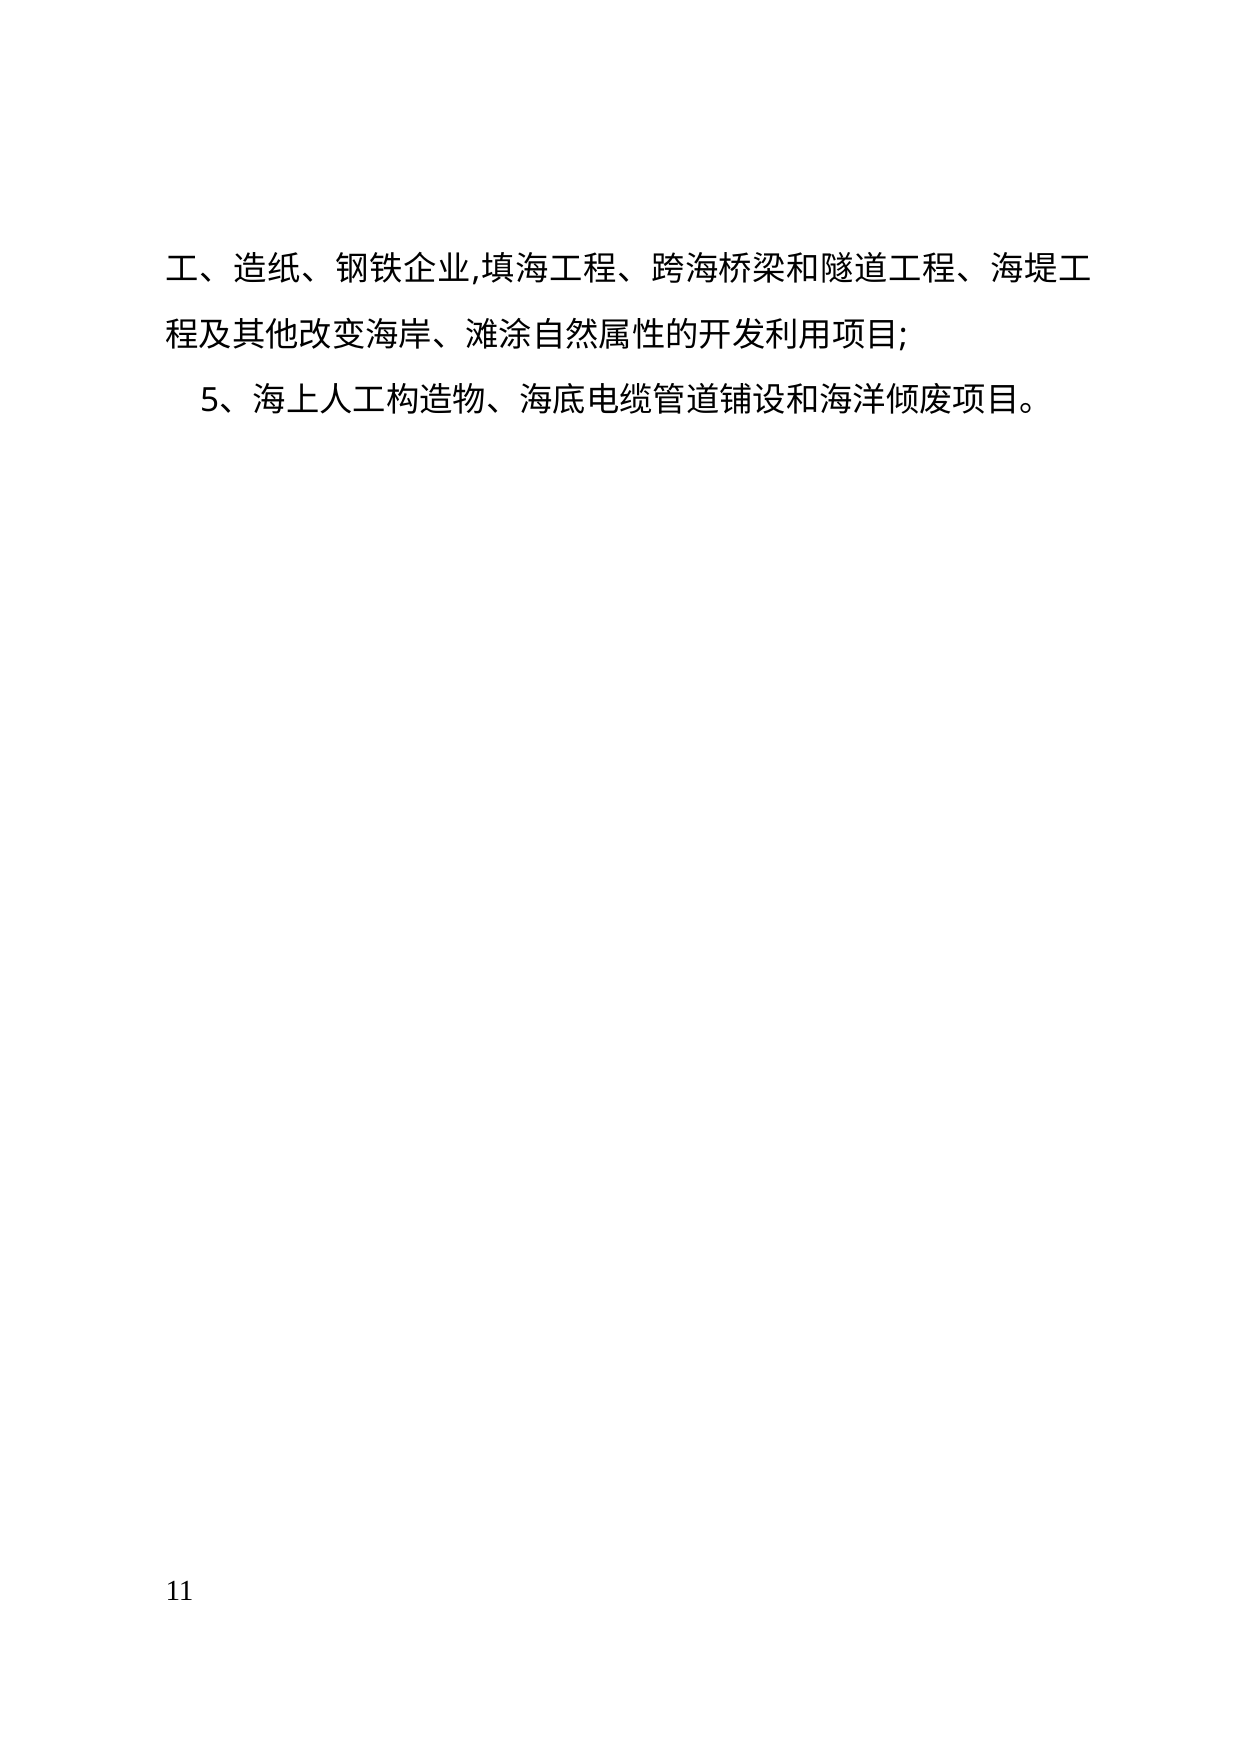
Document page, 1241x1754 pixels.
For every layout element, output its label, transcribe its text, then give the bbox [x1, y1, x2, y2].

text 5、海上人工构造物、海底电缆管道铺设和海洋倾废项目。 [165, 364, 1093, 429]
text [165, 234, 1093, 364]
